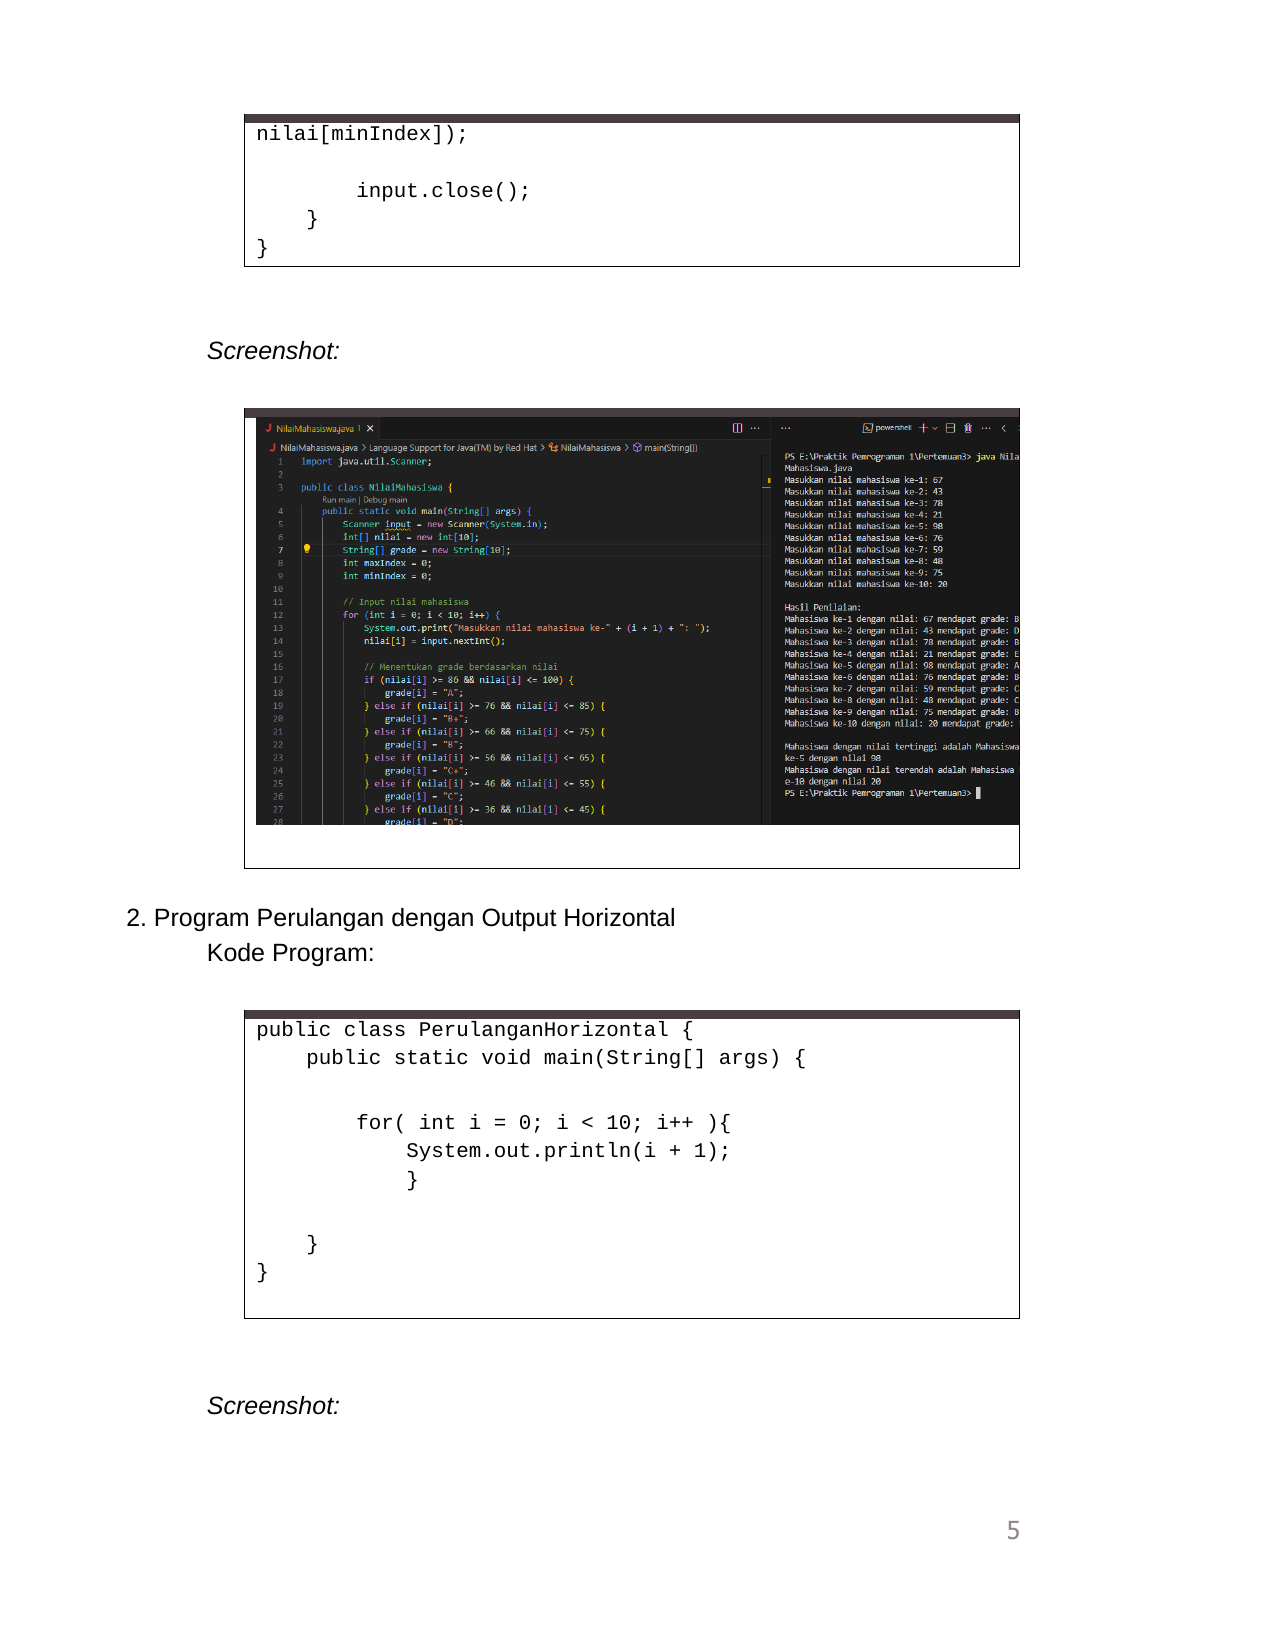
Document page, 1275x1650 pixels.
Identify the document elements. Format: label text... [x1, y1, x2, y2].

text Screenshot: [207, 1391, 1020, 1420]
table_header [245, 123, 1019, 266]
table_header public class PerulanganHorizontal { public static void main(String[] args) { for( int i = 0; i < 10; i++ ){ System.out.println(i + 1); } } } [245, 1019, 1019, 1318]
picture [256, 417, 1020, 825]
text Screenshot: [207, 336, 1020, 365]
text 2. Program Perulangan dengan Output Horizontal [126, 903, 1020, 932]
table_header [245, 418, 1019, 868]
text Kode Program: [207, 938, 1020, 966]
